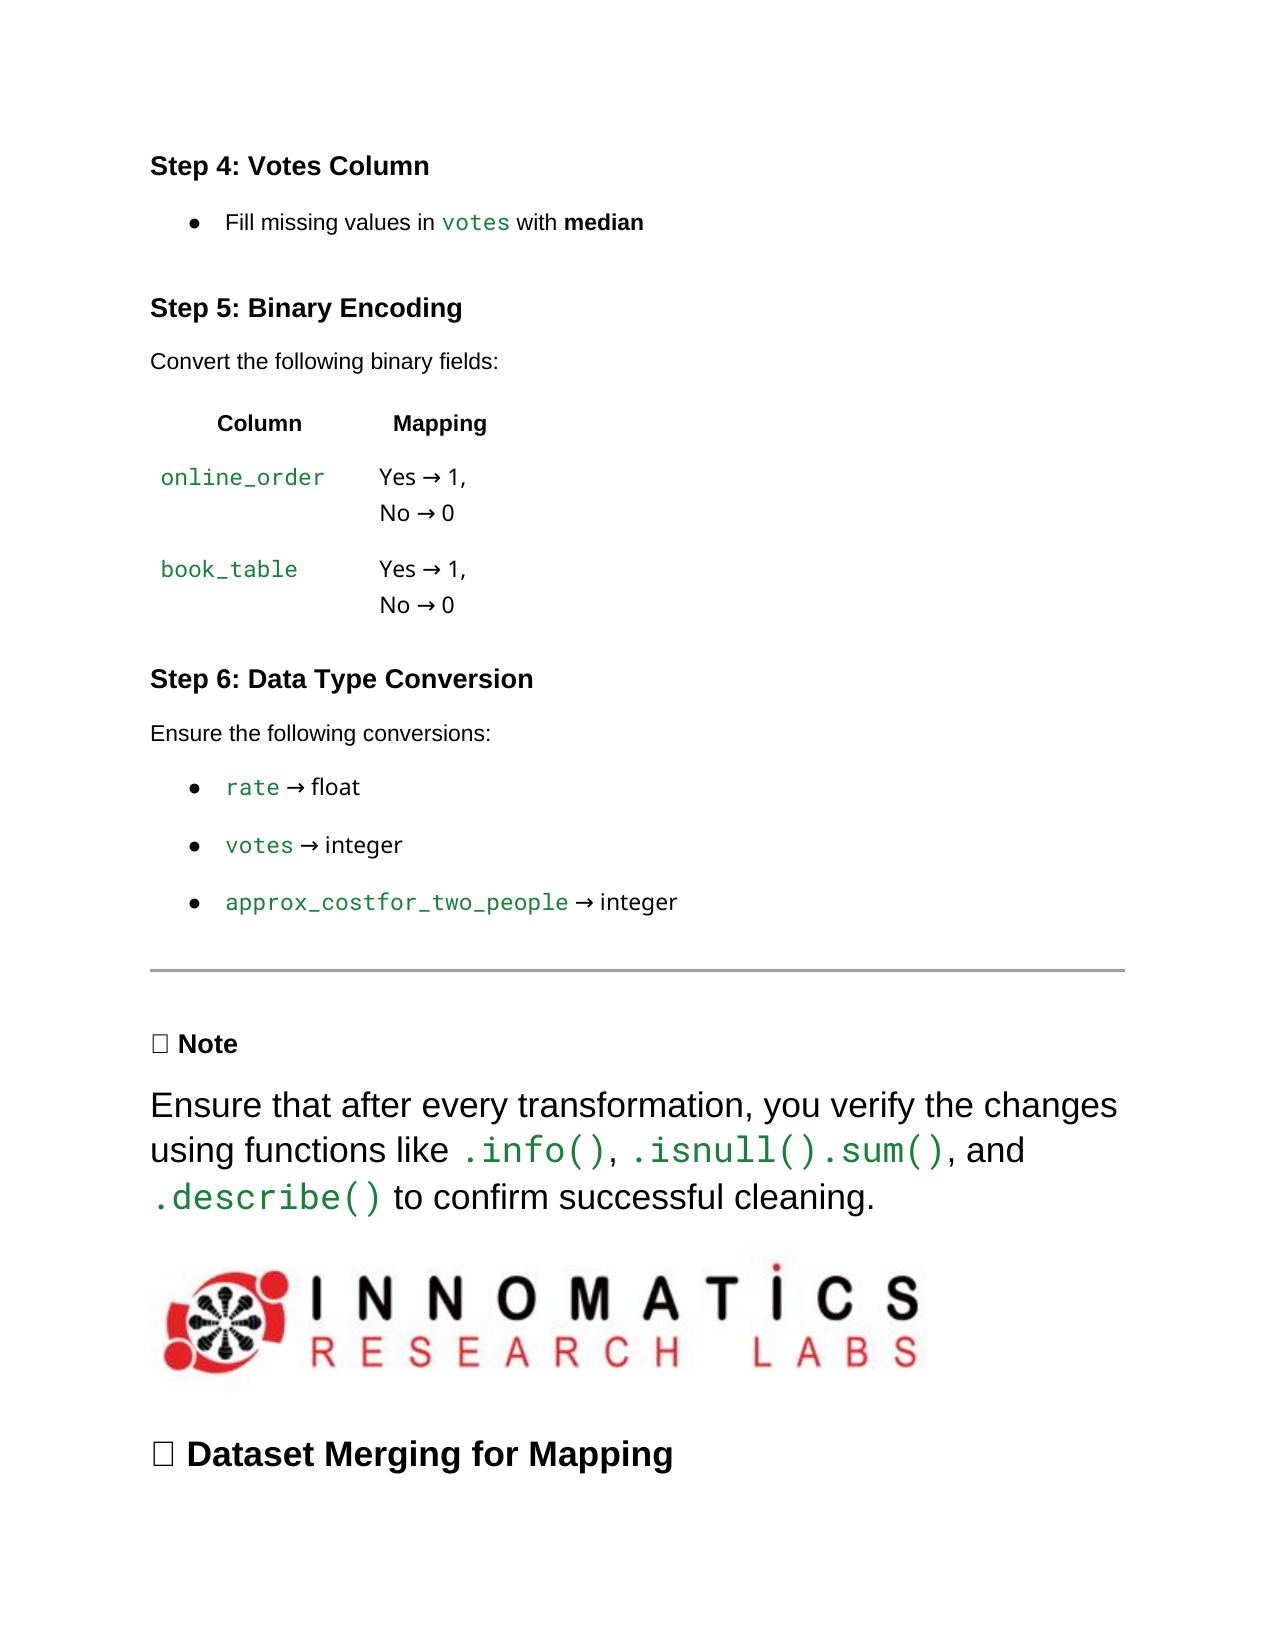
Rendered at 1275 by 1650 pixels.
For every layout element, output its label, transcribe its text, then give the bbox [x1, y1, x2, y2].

subtitle Ensure that after every transformation, you verify the changes using functions like .info(), .isnull().sum(), and .describe() to confirm successful cleaning. [150, 1084, 1125, 1219]
subtitle Step 5: Binary Encoding [150, 292, 1125, 323]
subtitle Step 4: Votes Column [150, 150, 1125, 181]
list rate → float [187, 771, 1125, 829]
subtitle 🔗 Dataset Merging for Mapping [150, 1434, 1125, 1474]
list approx_costfor_two_people → integer [187, 886, 1125, 944]
text Ensure the following conversions: [150, 720, 1125, 746]
subtitle 📝 Note [150, 1028, 1125, 1059]
table_cell book_table [150, 543, 369, 634]
table_cell Yes → 1, No → 0 [369, 543, 511, 634]
subtitle Step 6: Data Type Conversion [150, 663, 1125, 695]
text Convert the following binary fields: [150, 348, 1125, 374]
list votes → integer [187, 829, 1125, 886]
list Fill missing values in votes with median [187, 206, 1125, 263]
table_header Column [150, 400, 369, 451]
table_cell Yes → 1, No → 0 [369, 451, 511, 542]
picture [150, 1243, 932, 1393]
table_header Mapping [369, 400, 511, 451]
table_cell online_order [150, 451, 369, 542]
